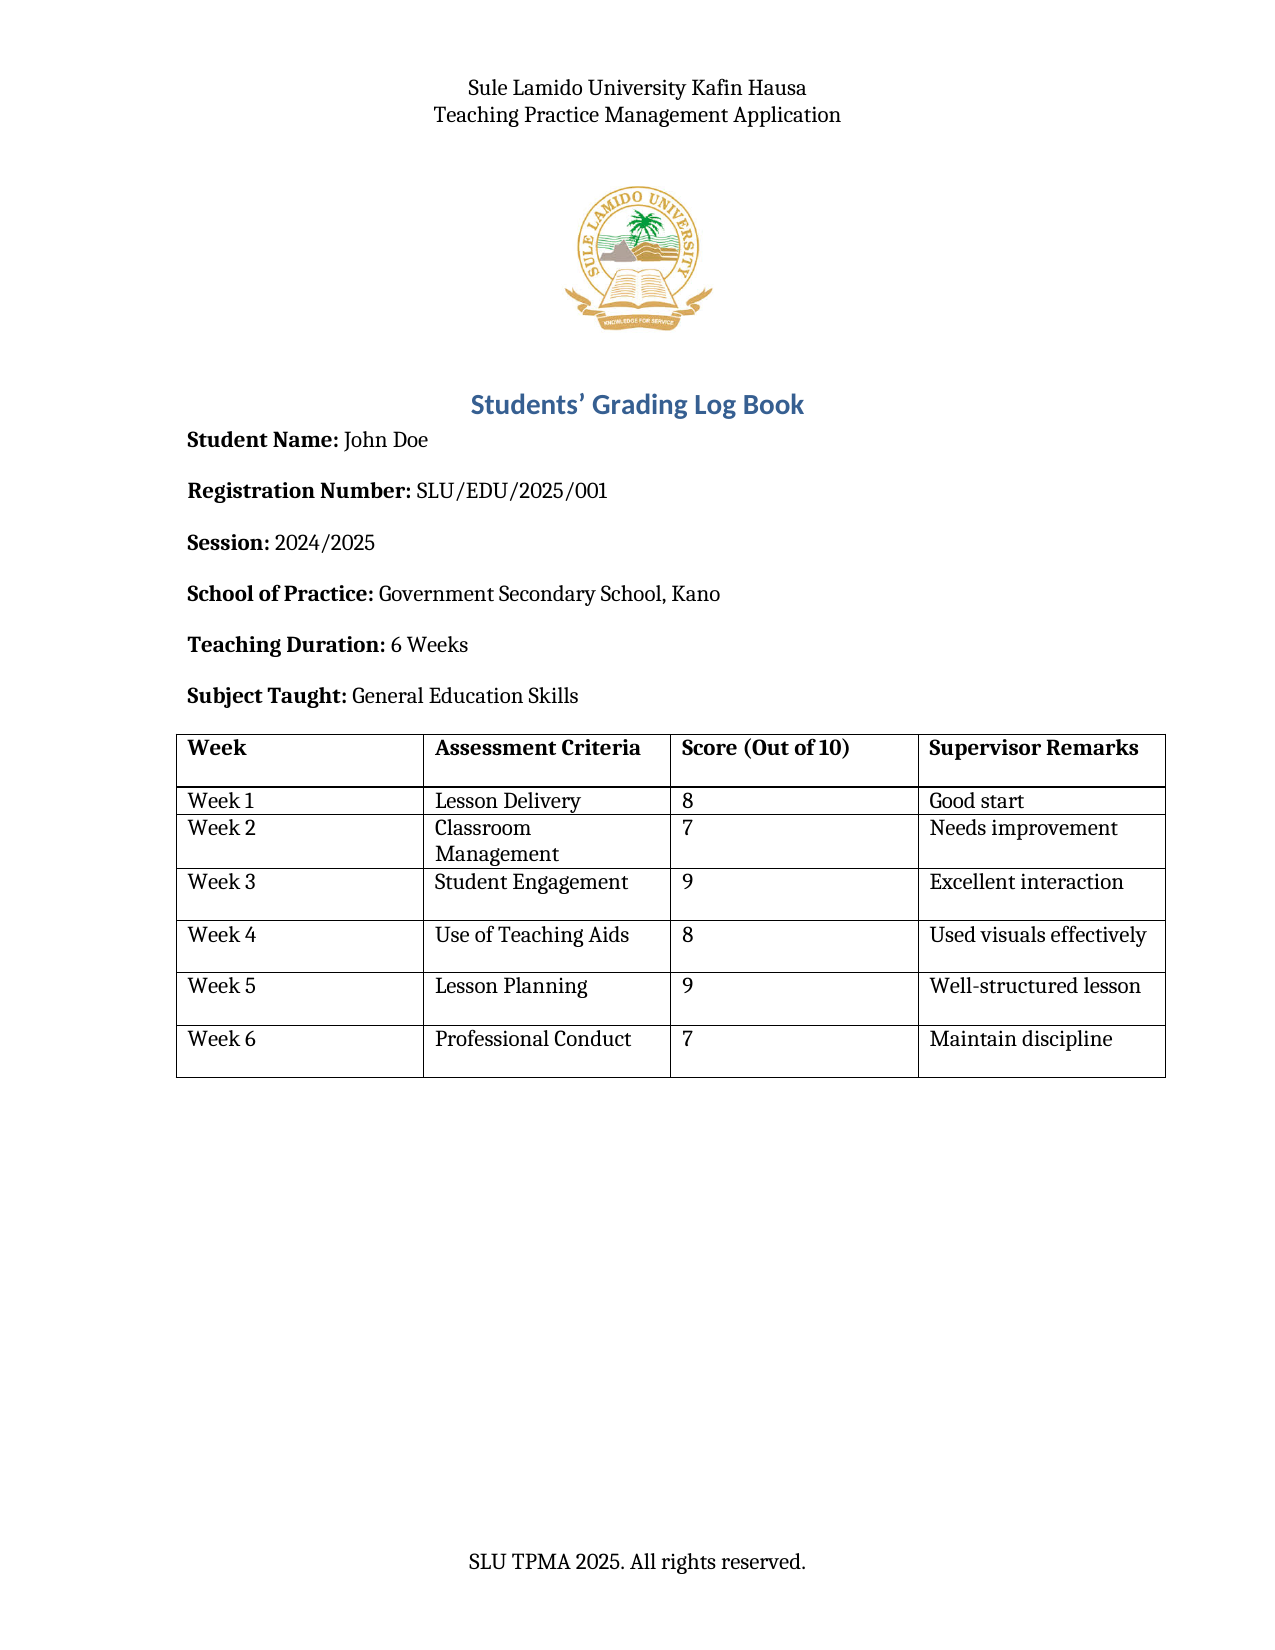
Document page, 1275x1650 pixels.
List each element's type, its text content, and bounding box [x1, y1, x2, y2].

table_cell Classroom Management [424, 815, 670, 867]
table_cell Professional Conduct [424, 1026, 670, 1077]
table_cell Week 5 [177, 973, 423, 1025]
text Subject Taught: General Education Skills [187, 682, 1087, 709]
subtitle Students’ Grading Log Book [187, 386, 1087, 422]
table_cell Week 1 [177, 788, 423, 814]
table_cell 7 [671, 815, 918, 867]
table_cell Needs improvement [919, 815, 1165, 867]
text Registration Number: SLU/EDU/2025/001 [187, 478, 1087, 505]
table_cell Use of Teaching Aids [424, 921, 670, 972]
table_cell Week 4 [177, 921, 423, 972]
table_header Score (Out of 10) [671, 735, 918, 786]
table_cell Well-structured lesson [919, 973, 1165, 1025]
text Teaching Duration: 6 Weeks [187, 631, 1087, 658]
table_cell Week 2 [177, 815, 423, 867]
table_cell 7 [671, 1026, 918, 1077]
table_cell 9 [671, 973, 918, 1025]
text Student Name: John Doe [187, 427, 1087, 454]
text Session: 2024/2025 [187, 529, 1087, 556]
table_cell Lesson Planning [424, 973, 670, 1025]
table_cell 8 [671, 788, 918, 814]
table_cell Maintain discipline [919, 1026, 1165, 1077]
table_header Supervisor Remarks [919, 735, 1165, 786]
table_header Week [177, 735, 423, 786]
table_cell Lesson Delivery [424, 788, 670, 814]
table_header Assessment Criteria [424, 735, 670, 786]
table_cell Week 6 [177, 1026, 423, 1077]
table_cell 8 [671, 921, 918, 972]
table_cell Excellent interaction [919, 869, 1165, 920]
table_cell Good start [919, 788, 1165, 814]
table_cell 9 [671, 869, 918, 920]
table_cell Student Engagement [424, 869, 670, 920]
text School of Practice: Government Secondary School, Kano [187, 580, 1087, 607]
table_cell Week 3 [177, 869, 423, 920]
picture [561, 180, 714, 333]
table_cell Used visuals effectively [919, 921, 1165, 972]
